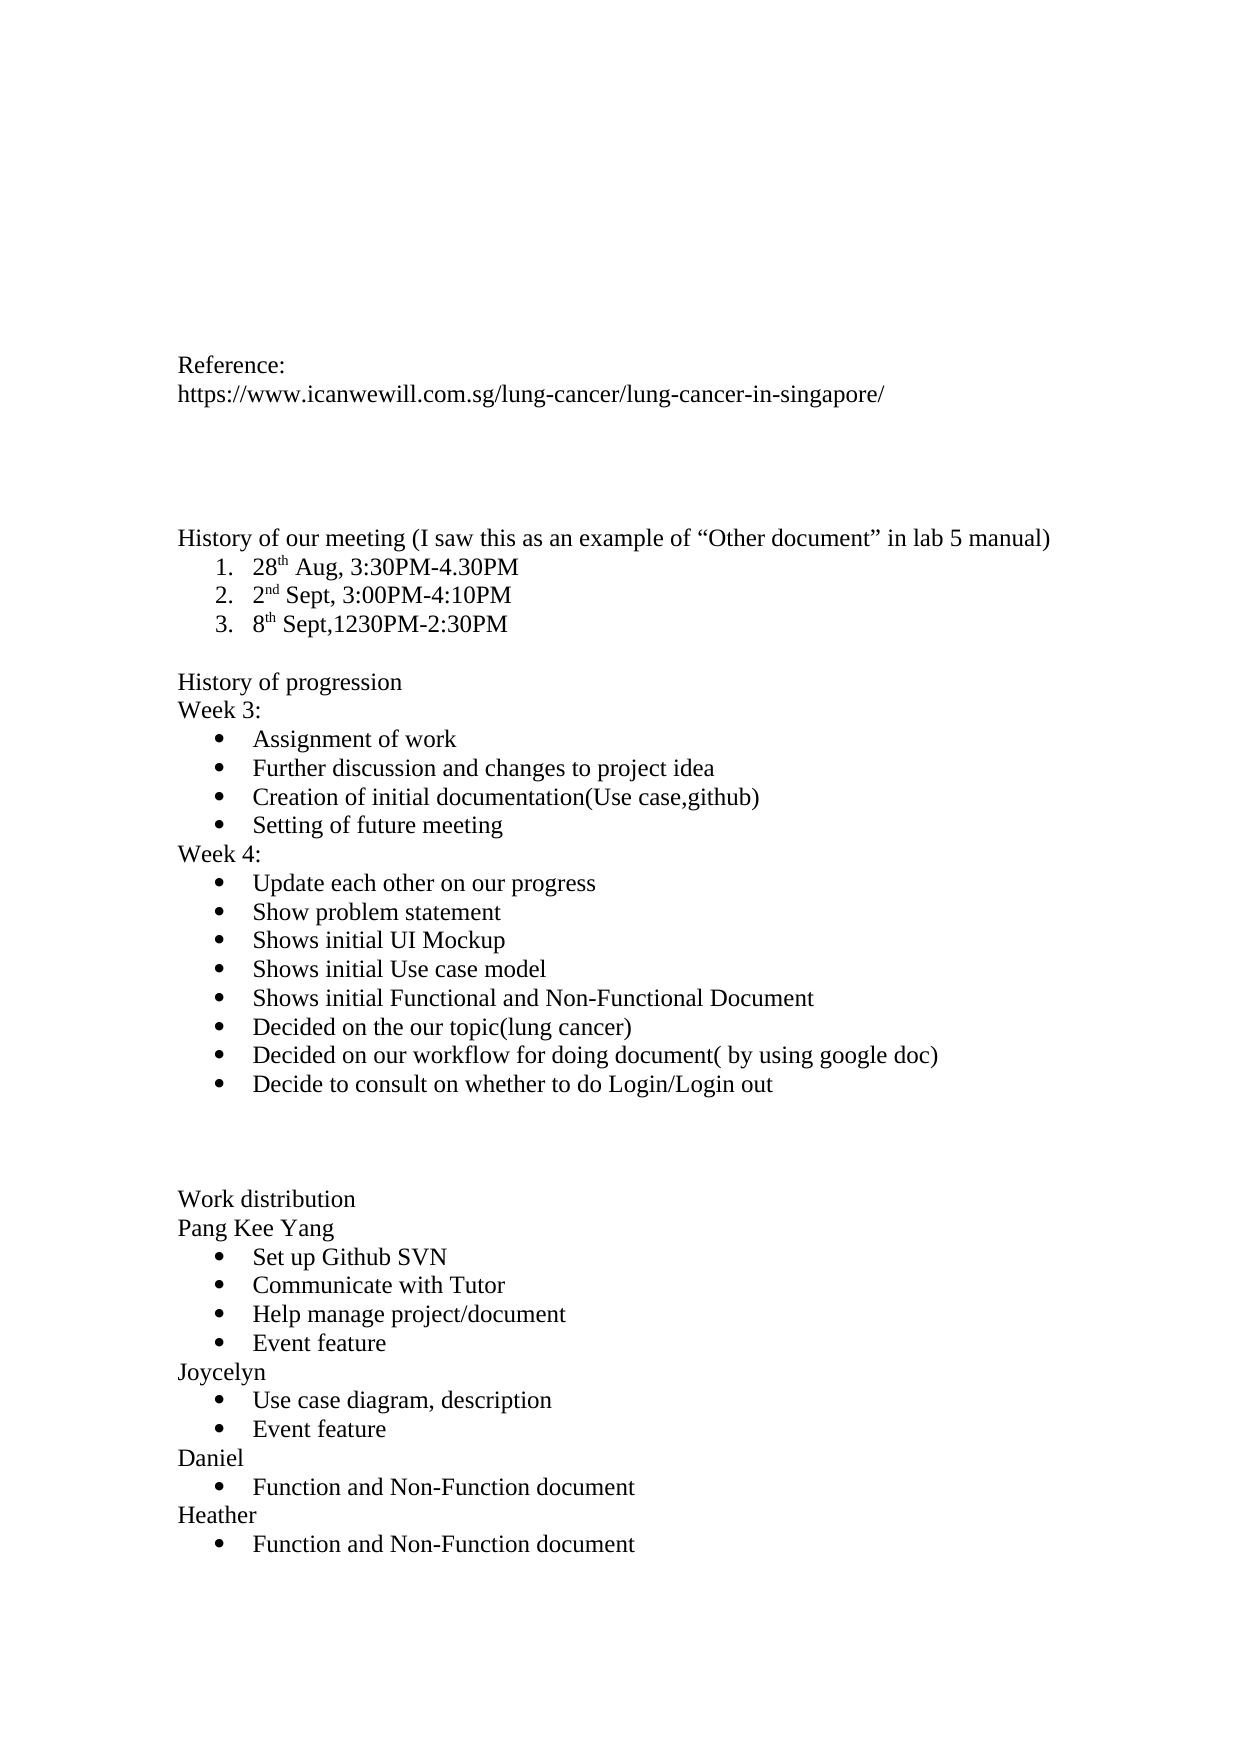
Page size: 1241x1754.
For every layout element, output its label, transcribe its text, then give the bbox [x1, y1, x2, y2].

text Heather [177, 1501, 1063, 1529]
list Decided on our workflow for doing document( by using google doc) [215, 1041, 1063, 1069]
list Shows initial Use case model [215, 954, 1063, 983]
list Event feature [215, 1414, 1063, 1443]
list 8th Sept,1230PM-2:30PM [215, 609, 1063, 638]
list Show problem statement [215, 897, 1063, 926]
list Decided on the our topic(lung cancer) [215, 1012, 1063, 1041]
text Daniel [177, 1443, 1063, 1472]
list Further discussion and changes to project idea [215, 753, 1063, 782]
list Help manage project/document [215, 1299, 1063, 1328]
list Communicate with Tutor [215, 1271, 1063, 1299]
list 2nd Sept, 3:00PM-4:10PM [215, 581, 1063, 609]
text Pang Kee Yang [177, 1213, 1063, 1242]
list Update each other on our progress [215, 868, 1063, 897]
text History of progression [177, 667, 1063, 696]
list Assignment of work [215, 724, 1063, 753]
list Event feature [215, 1328, 1063, 1357]
text Reference: [177, 351, 1063, 379]
text Week 4: [177, 839, 1063, 868]
text Work distribution [177, 1184, 1063, 1213]
list Function and Non-Function document [215, 1529, 1063, 1558]
text https://www.icanwewill.com.sg/lung-cancer/lung-cancer-in-singapore/ [177, 379, 1063, 408]
list Use case diagram, description [215, 1386, 1063, 1414]
list Function and Non-Function document [215, 1472, 1063, 1501]
text History of our meeting (I saw this as an example of “Other document” in lab 5 manual) [177, 523, 1063, 552]
list Shows initial Functional and Non-Functional Document [215, 983, 1063, 1012]
text Joycelyn [177, 1357, 1063, 1386]
list Shows initial UI Mockup [215, 926, 1063, 954]
list 28th Aug, 3:30PM-4.30PM [215, 552, 1063, 581]
list Setting of future meeting [215, 811, 1063, 839]
list Creation of initial documentation(Use case,github) [215, 782, 1063, 811]
list Set up Github SVN [215, 1242, 1063, 1271]
text Week 3: [177, 696, 1063, 724]
list Decide to consult on whether to do Login/Login out [215, 1069, 1063, 1098]
